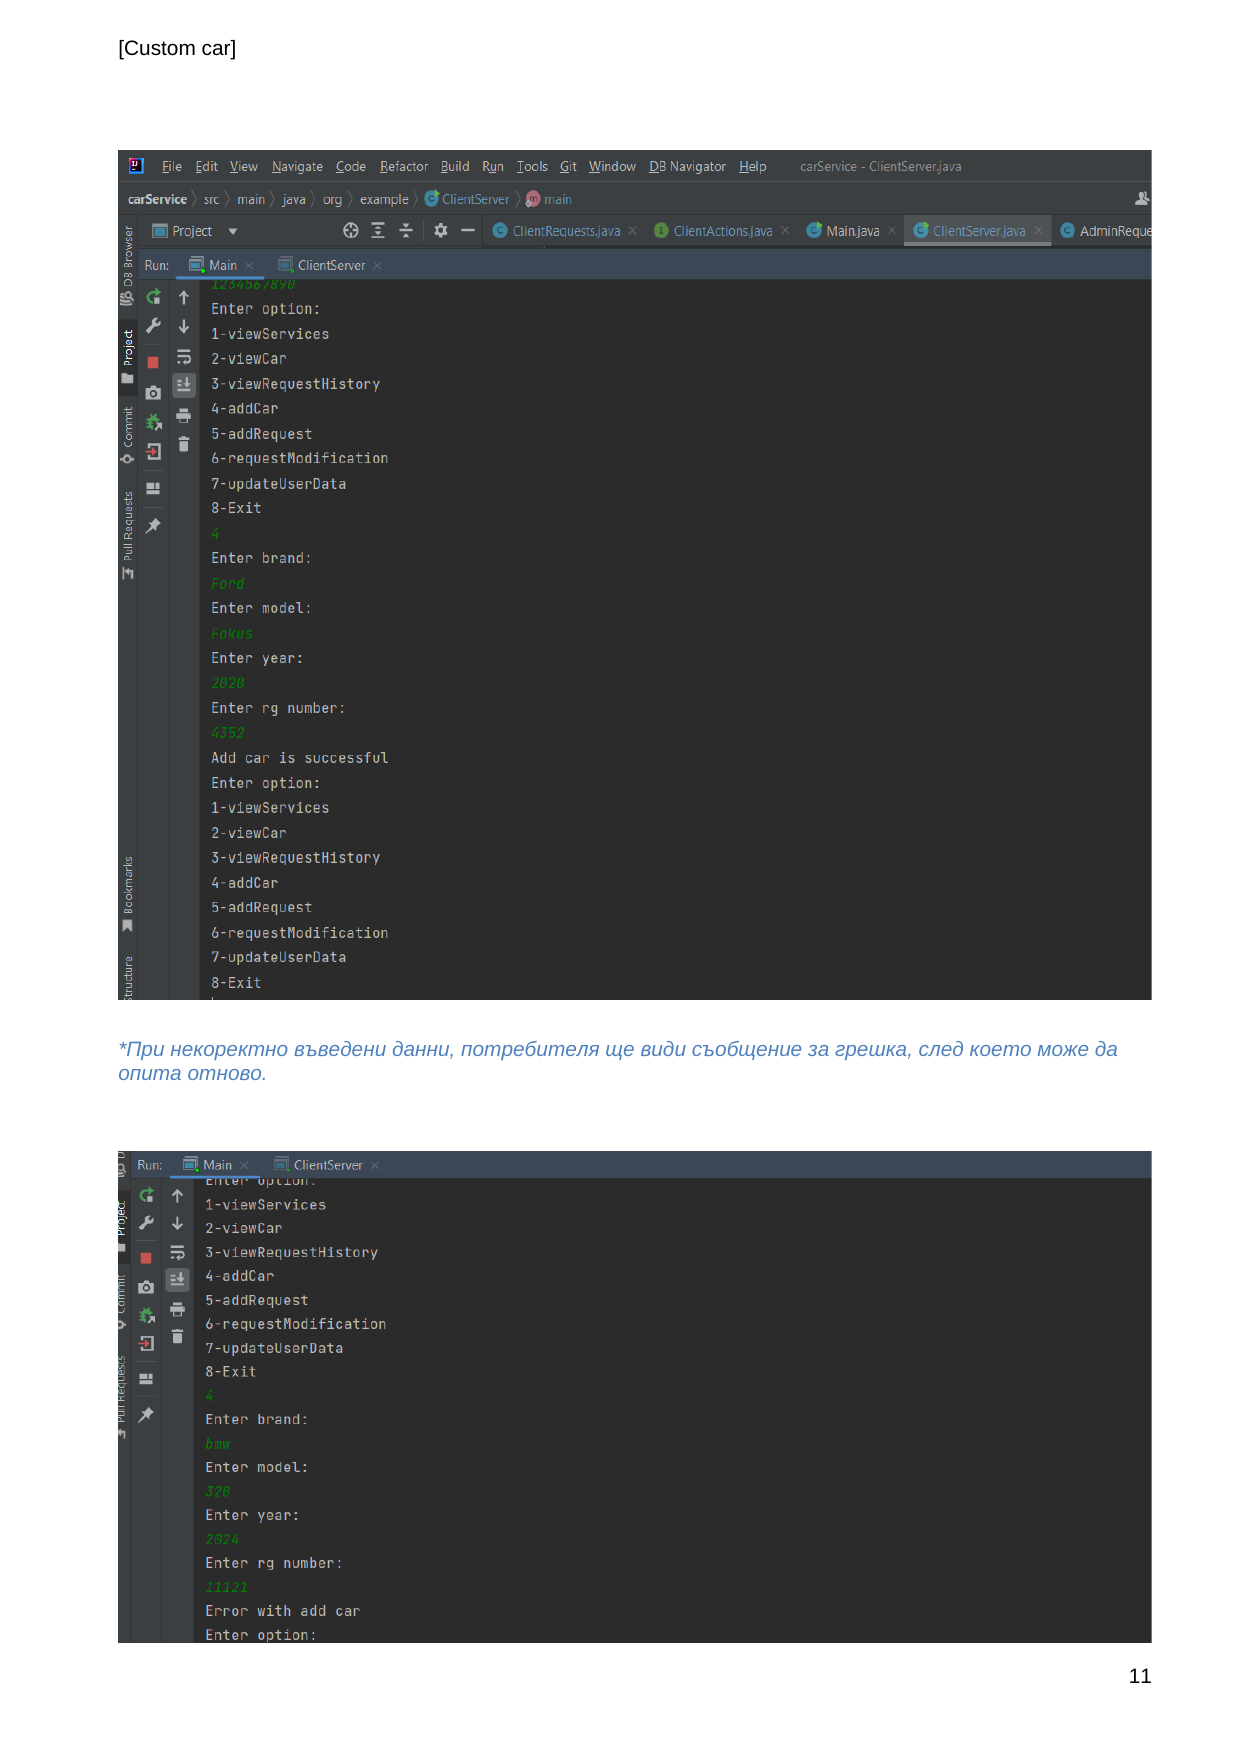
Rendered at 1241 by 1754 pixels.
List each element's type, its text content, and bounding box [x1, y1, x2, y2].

text *При некоректно въведени данни, потребителя ще види съобщение за грешка, след което може да опита отново. [118, 1036, 1152, 1084]
picture [118, 150, 1152, 1000]
picture [118, 1151, 1152, 1643]
